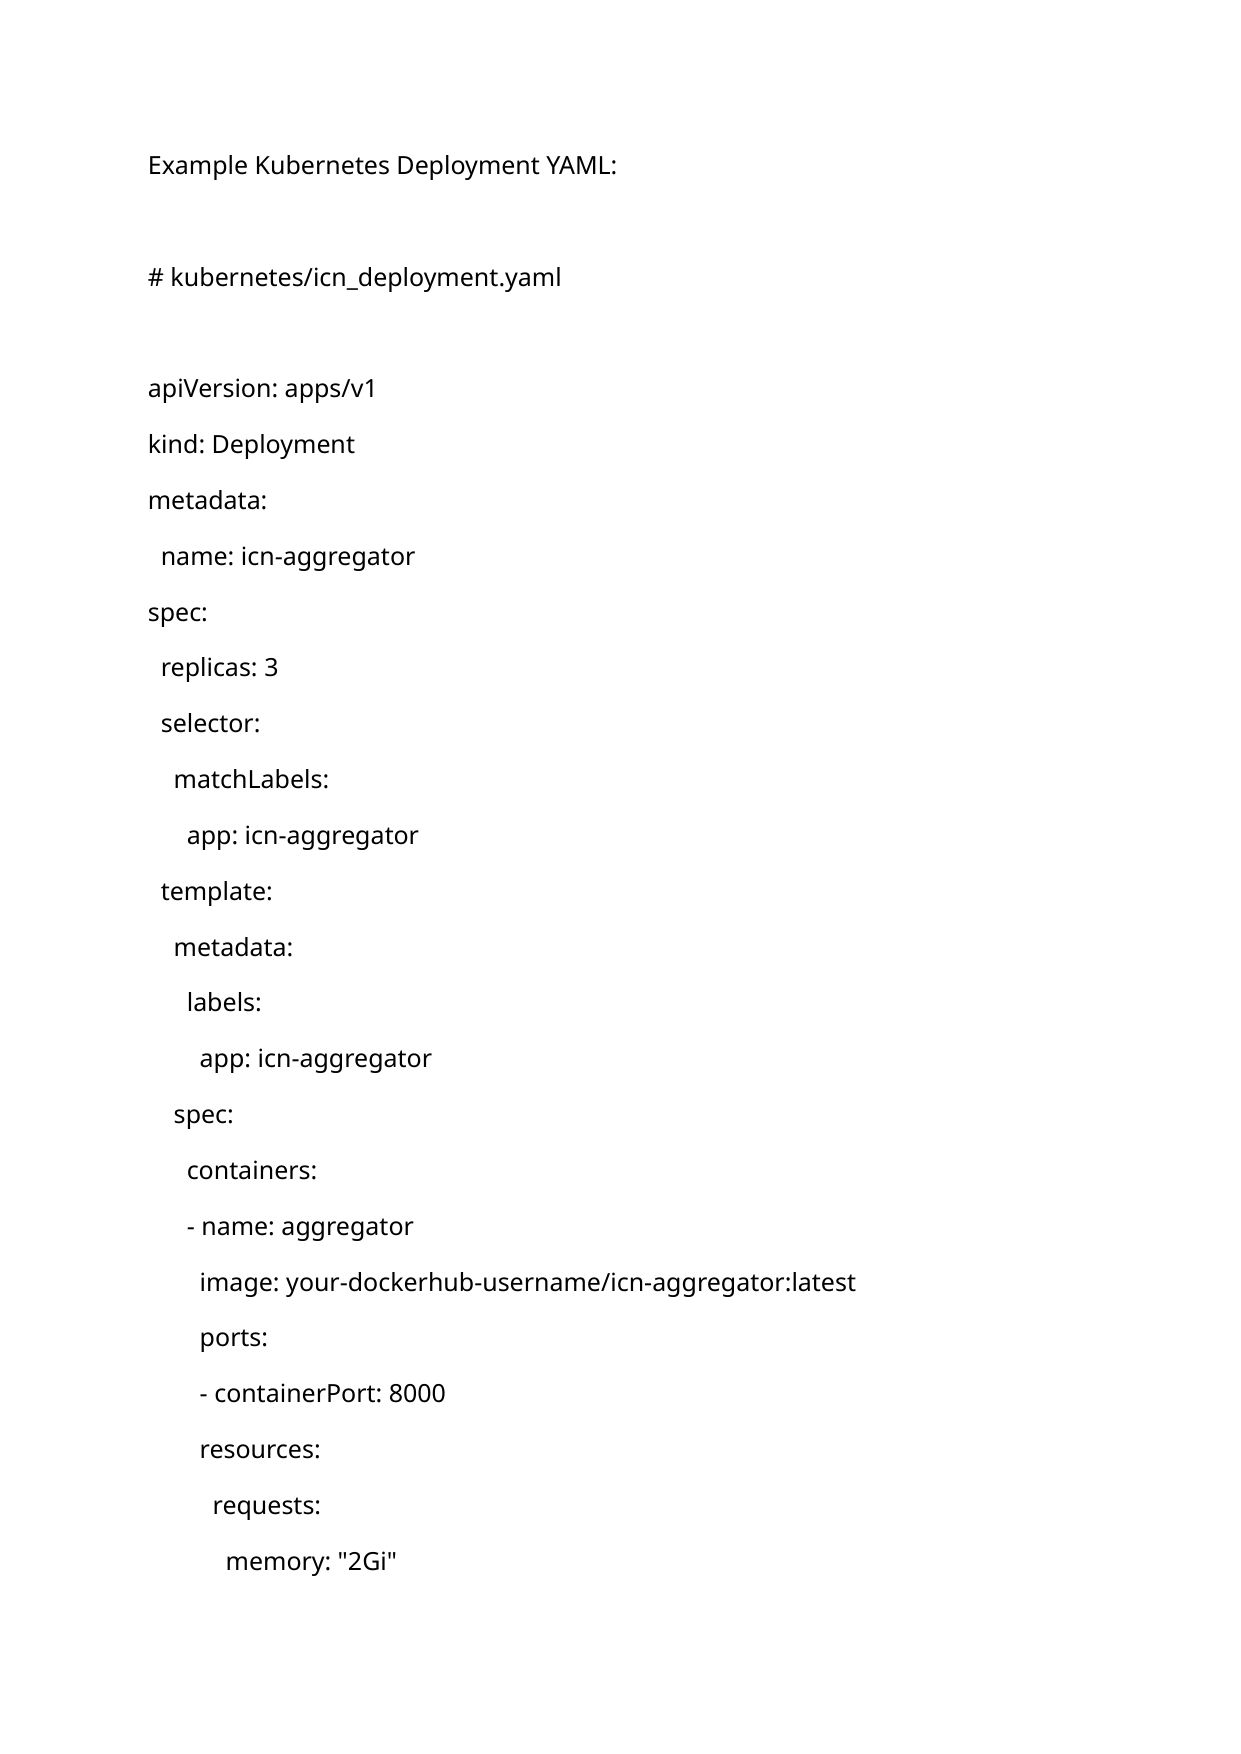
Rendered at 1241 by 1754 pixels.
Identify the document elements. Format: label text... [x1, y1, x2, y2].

text spec: [148, 1097, 1093, 1131]
text kind: Deployment [148, 427, 1093, 461]
text matchLabels: [148, 762, 1093, 796]
text # kubernetes/icn_deployment.yaml [148, 259, 1093, 293]
text - name: aggregator [148, 1208, 1093, 1242]
text app: icn-aggregator [148, 818, 1093, 852]
text spec: [148, 594, 1093, 628]
text app: icn-aggregator [148, 1041, 1093, 1075]
text resources: [148, 1432, 1093, 1466]
text apiVersion: apps/v1 [148, 371, 1093, 405]
text template: [148, 873, 1093, 907]
text labels: [148, 985, 1093, 1019]
text ports: [148, 1320, 1093, 1354]
text name: icn-aggregator [148, 538, 1093, 572]
text requests: [148, 1488, 1093, 1522]
text - containerPort: 8000 [148, 1376, 1093, 1410]
text metadata: [148, 929, 1093, 963]
text memory: "2Gi" [148, 1543, 1093, 1577]
text metadata: [148, 483, 1093, 517]
text Example Kubernetes Deployment YAML: [148, 148, 1093, 182]
text selector: [148, 706, 1093, 740]
text replicas: 3 [148, 650, 1093, 684]
text containers: [148, 1153, 1093, 1187]
text image: your-dockerhub-username/icn-aggregator:latest [148, 1264, 1093, 1298]
